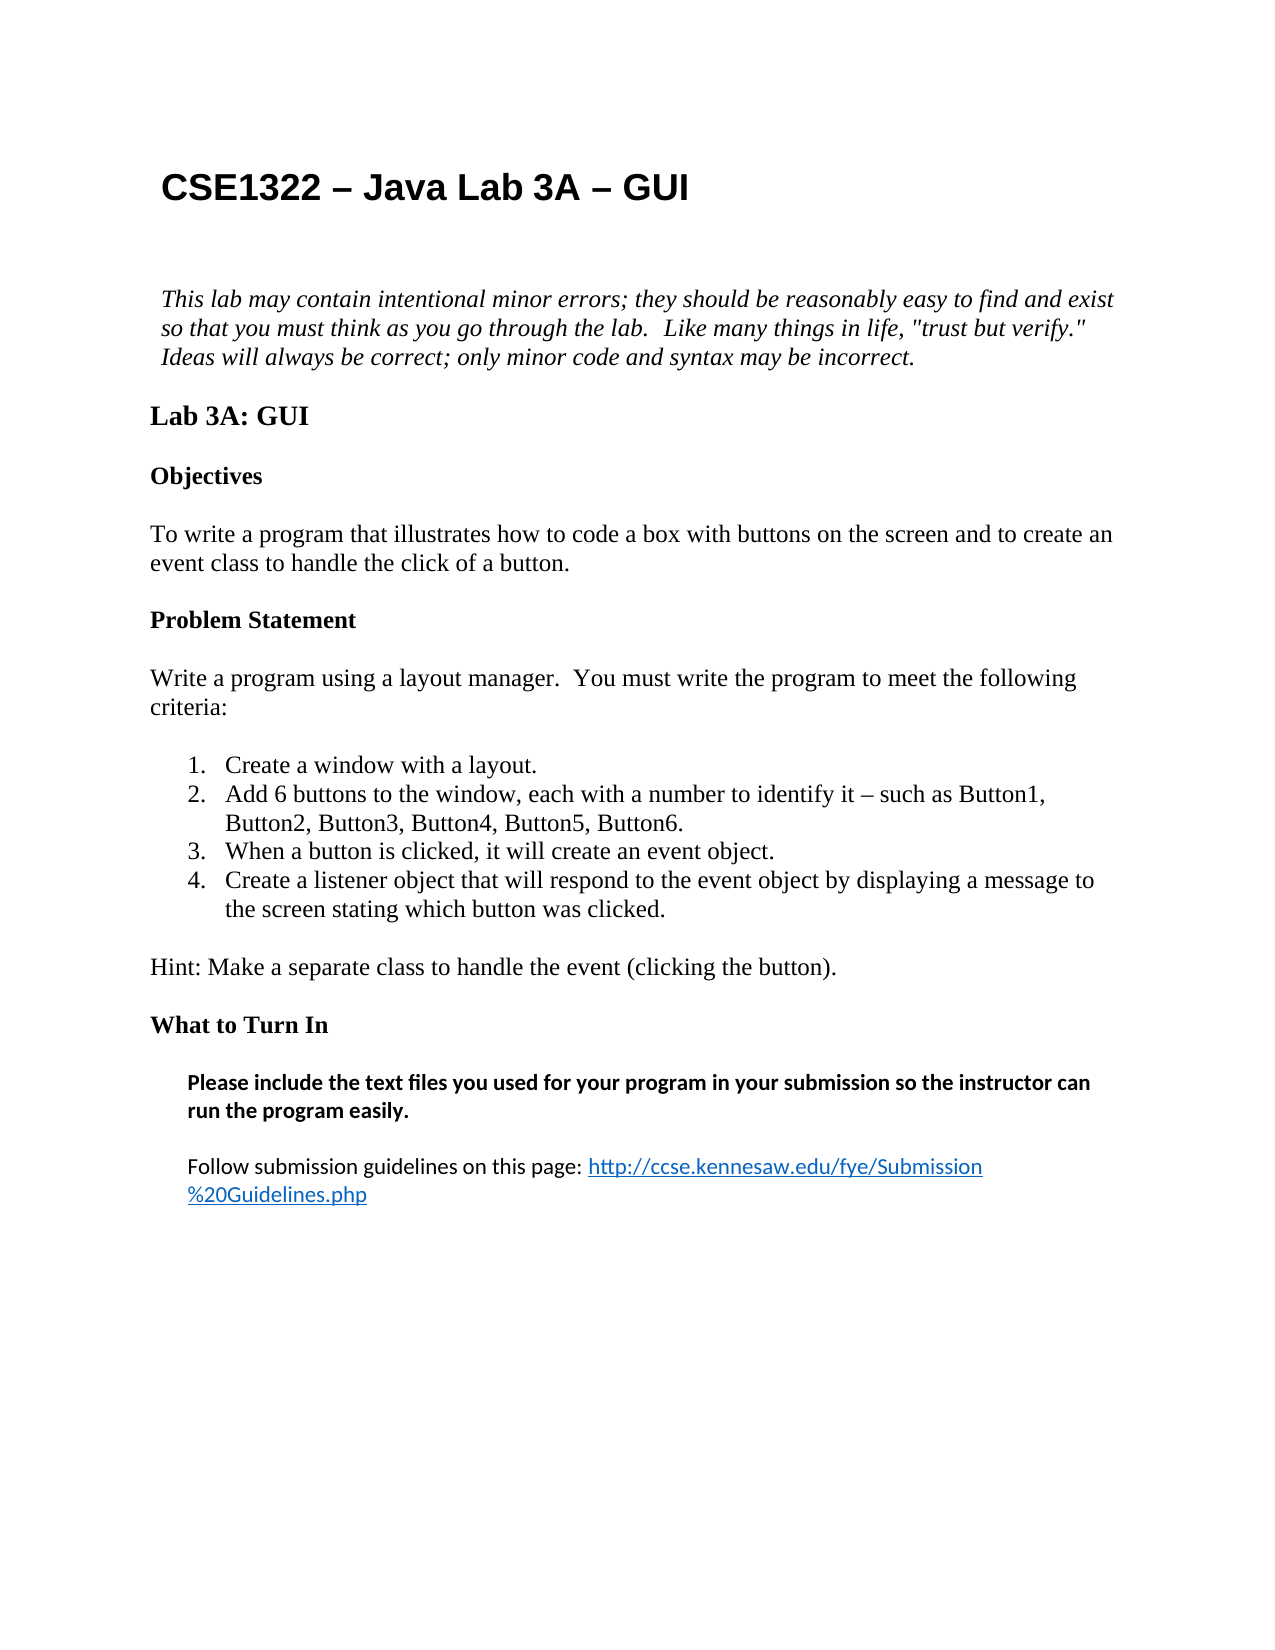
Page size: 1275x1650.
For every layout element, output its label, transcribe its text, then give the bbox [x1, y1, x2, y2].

list Add 6 buttons to the window, each with a number to identify it – such as Button1, Button2, Button3, Button4, Button5, Button6. [187, 779, 1125, 836]
text CSE1322 – Java Lab 3A – GUI [161, 153, 1127, 210]
text Hint: Make a separate class to handle the event (clicking the button). [150, 952, 1125, 981]
text To write a program that illustrates how to code a box with buttons on the screen and to create an event class to handle the click of a button. [150, 519, 1125, 576]
list Create a listener object that will respond to the event object by displaying a message to the screen stating which button was clicked. [187, 865, 1125, 923]
text What to Turn In [150, 1010, 1125, 1038]
text This lab may contain intentional minor errors; they should be reasonably easy to find and exist so that you must think as you go through the lab. Like many things in life, "trust but verify." Ideas will always be correct; only minor code and syntax may be incorrect. [161, 284, 1127, 370]
text Follow submission guidelines on this page: http://ccse.kennesaw.edu/fye/Submission%20Guidelines.php [187, 1152, 1125, 1208]
text Objectives [150, 461, 1125, 490]
text Problem Statement [150, 606, 1125, 634]
text Write a program using a layout manager. You must write the program to meet the following criteria: [150, 663, 1125, 721]
list When a button is clicked, it will create an event object. [187, 836, 1125, 865]
text Lab 3A: GUI [150, 399, 1125, 432]
text Please include the text files you used for your program in your submission so the instructor can run the program easily. [187, 1068, 1125, 1124]
list Create a window with a layout. [187, 750, 1125, 779]
